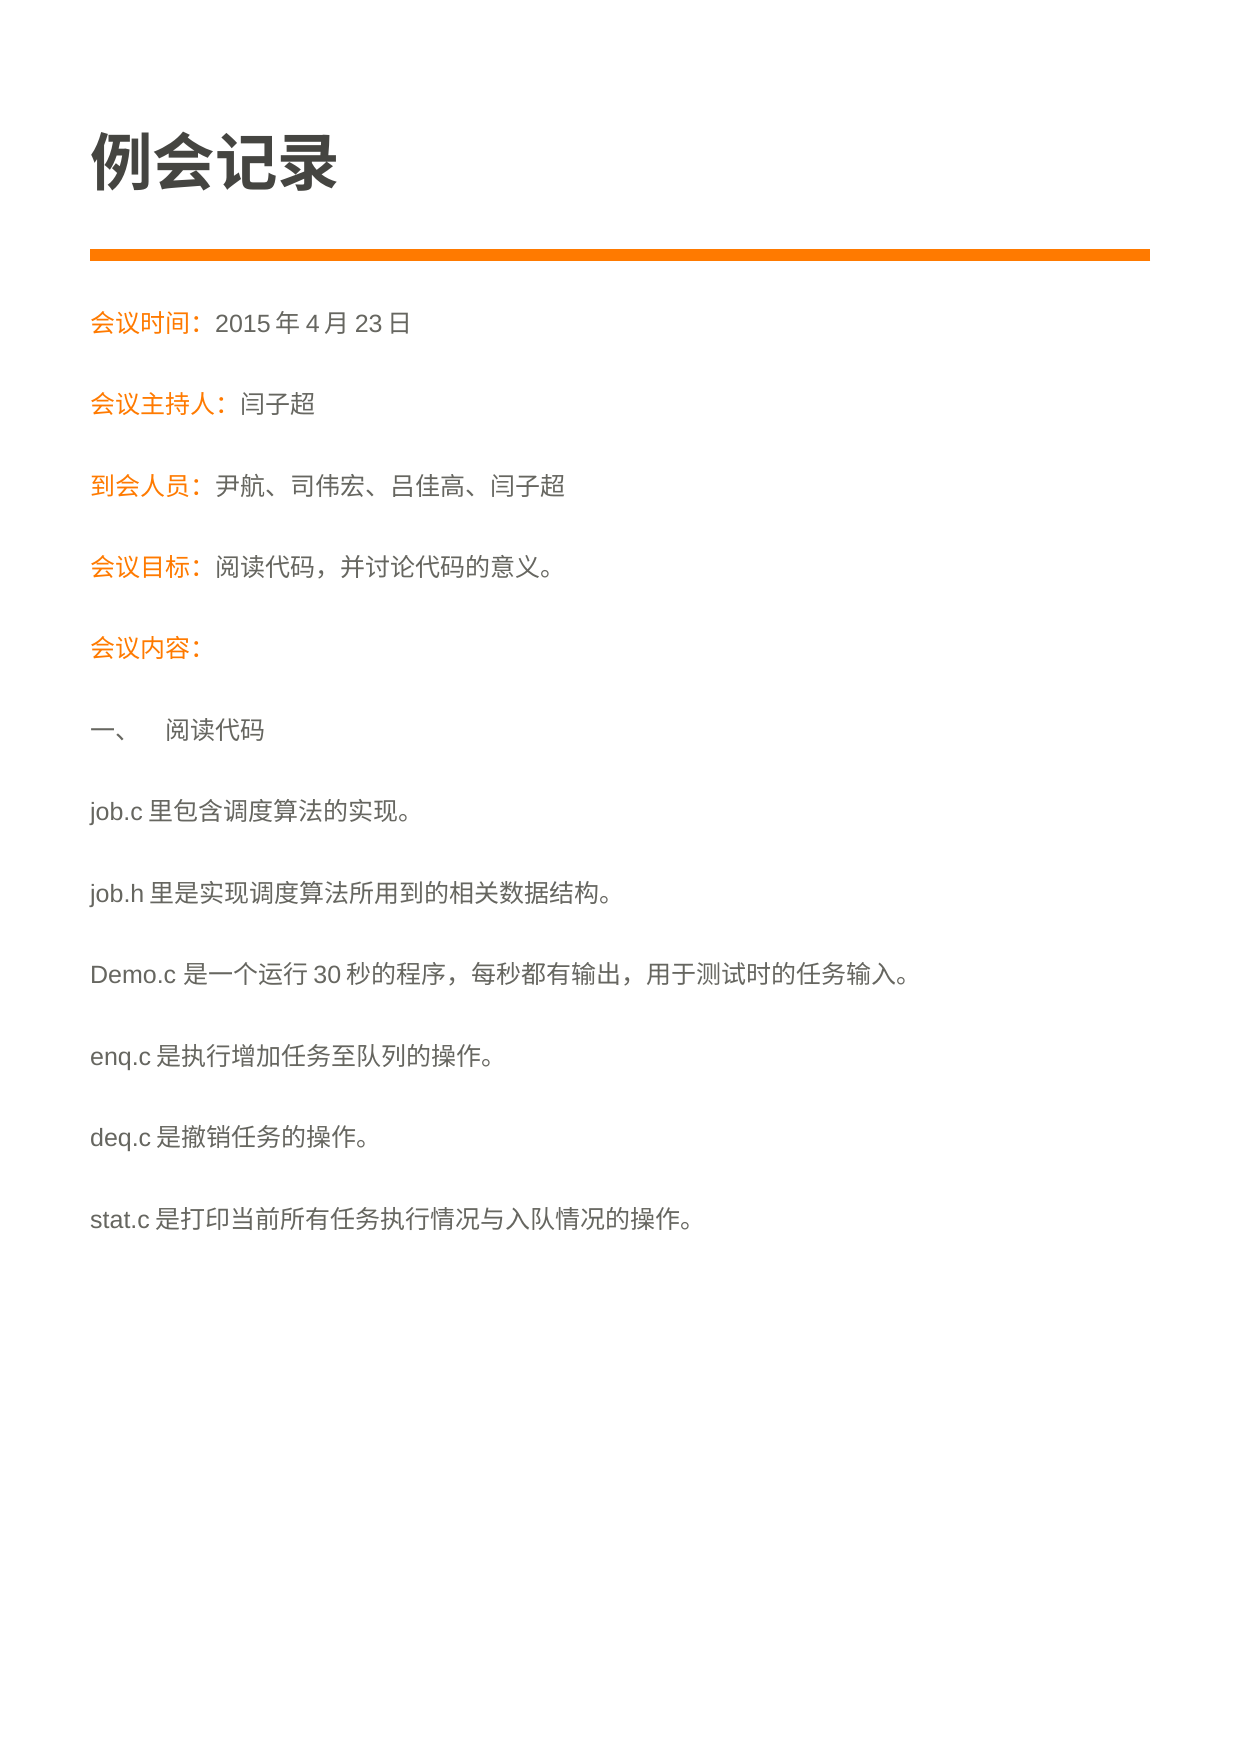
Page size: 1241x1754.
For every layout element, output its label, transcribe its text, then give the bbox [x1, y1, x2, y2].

text 到会人员：尹航、司伟宏、吕佳高、闫子超 [90, 466, 1150, 502]
text deq.c是撤销任务的操作。 [90, 1118, 1150, 1154]
text Demo.c 是一个运行30秒的程序，每秒都有输出，用于测试时的任务输入。 [90, 955, 1150, 991]
text enq.c是执行增加任务至队列的操作。 [90, 1036, 1150, 1072]
text 会议内容： [90, 629, 1150, 665]
text 会议目标：阅读代码，并讨论代码的意义。 [90, 547, 1150, 584]
text 会议主持人：闫子超 [90, 384, 1150, 421]
text job.c里包含调度算法的实现。 [90, 792, 1150, 828]
text job.h里是实现调度算法所用到的相关数据结构。 [90, 873, 1150, 909]
list 阅读代码 [90, 710, 1150, 747]
text stat.c是打印当前所有任务执行情况与入队情况的操作。 [90, 1199, 1150, 1235]
text 会议时间：2015年4月23日 [90, 303, 1150, 339]
title 例会记录 [90, 112, 1150, 249]
